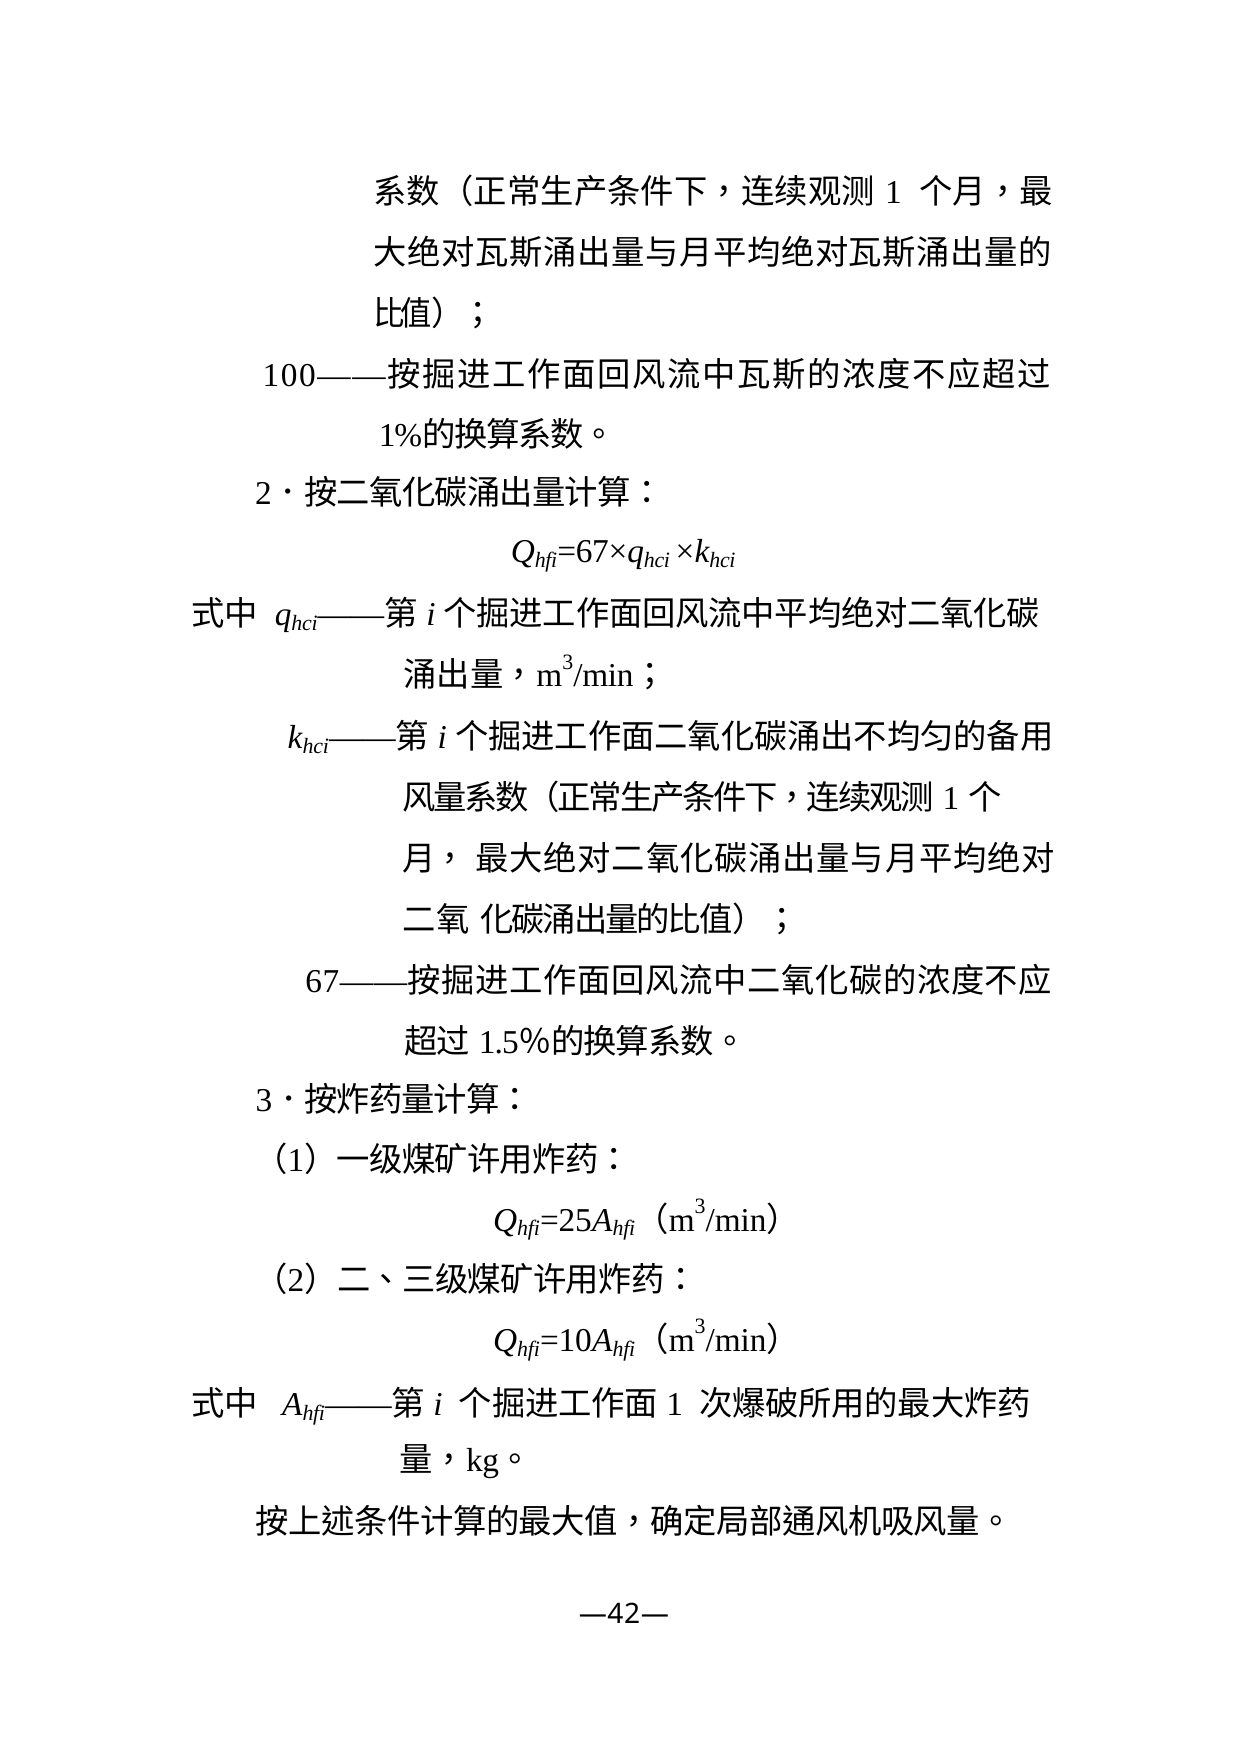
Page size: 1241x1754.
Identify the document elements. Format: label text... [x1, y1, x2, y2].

text 100——按掘进工作面回风流中瓦斯的浓度不应超过 1%的换算系数。 [262, 350, 1053, 457]
text Qhfi=67×qhci ×khci [511, 537, 1062, 571]
text 2．按二氧化碳涌出量计算： [255, 472, 1062, 512]
text 3．按炸药量计算： [255, 1079, 1062, 1119]
text Qhfi=10Ahfi（m3/min） [493, 1314, 1062, 1361]
text Qhfi=25Ahfi（m3/min） [493, 1194, 1062, 1240]
text khci——第 i 个掘进工作面二氧化碳涌出不均匀的备用 风量系数（正常生产条件下，连续观测 1 个月， 最大绝对二氧化碳涌出量与月平均绝对二氧 化碳涌出量的比值）； [287, 713, 1062, 941]
text （2）二、三级煤矿许用炸药： [254, 1259, 1062, 1300]
text 67——按掘进工作面回风流中二氧化碳的浓度不应 超过 1.5％的换算系数。 [305, 957, 1053, 1063]
text 式中 qhci——第 i 个掘进工作面回风流中平均绝对二氧化碳 涌出量，m3/min； [191, 590, 1053, 696]
text 系数（正常生产条件下，连续观测 1 个月，最 大绝对瓦斯涌出量与月平均绝对瓦斯涌出量的 比值）； [373, 168, 1053, 335]
text 式中 Ahfi——第 i 个掘进工作面 1 次爆破所用的最大炸药 量，kg。 [191, 1379, 1053, 1481]
text （1）一级煤矿许用炸药： [254, 1139, 1062, 1180]
text 按上述条件计算的最大值，确定局部通风机吸风量。 [255, 1501, 1062, 1541]
